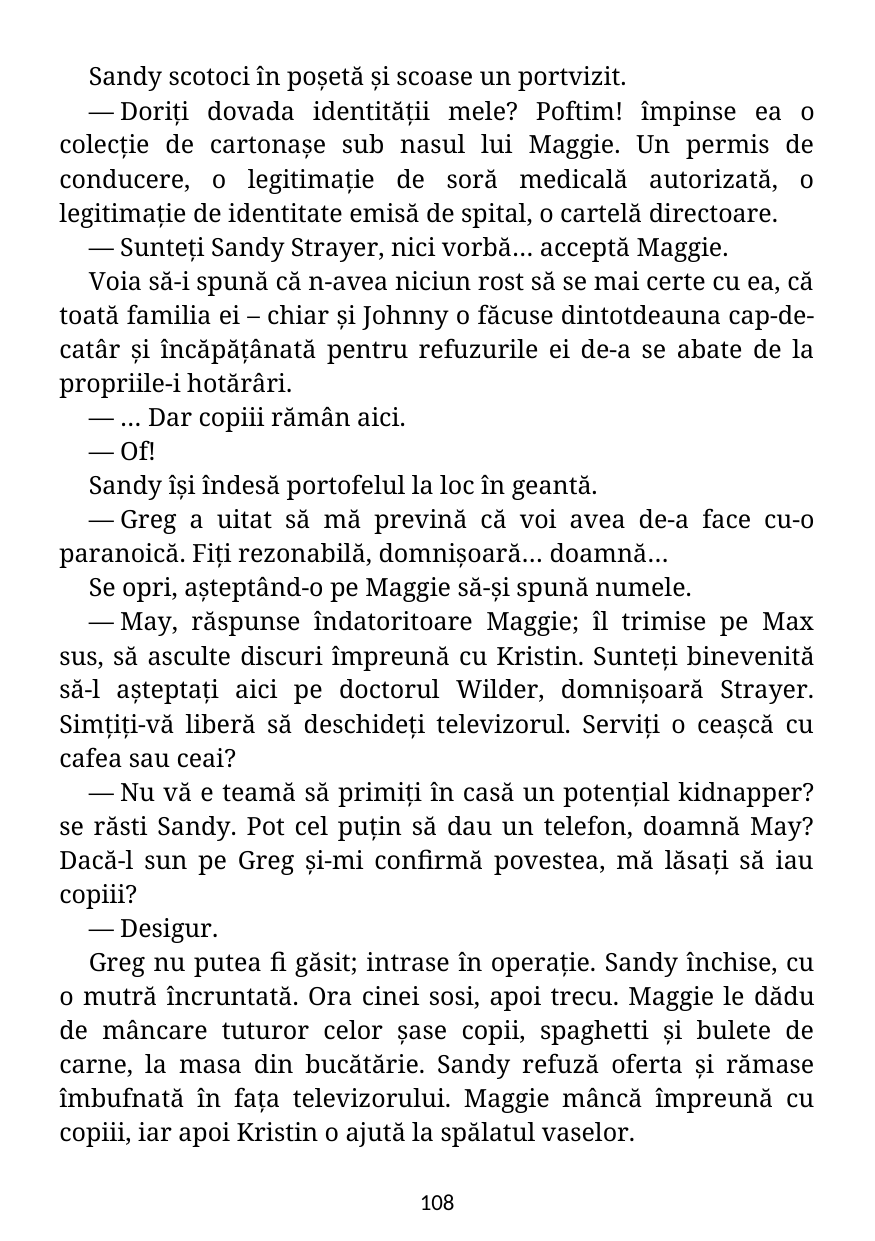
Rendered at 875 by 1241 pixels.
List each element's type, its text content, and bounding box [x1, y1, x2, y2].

text — Doriţi dovada identităţii mele? Poftim! împinse ea o colecţie de cartonaşe sub nasul lui Maggie. Un permis de conducere, o legitimaţie de soră medicală autorizată, o legitimaţie de identitate emisă de spital, o cartelă directoare. [59, 93, 815, 229]
text — Nu vă e teamă să primiţi în casă un potenţial kidnapper? se răsti Sandy. Pot cel puţin să dau un telefon, doamnă May? Dacă-l sun pe Greg şi-mi confirmă povestea, mă lăsaţi să iau copiii? [59, 774, 815, 911]
text Se opri, aşteptând-o pe Maggie să-şi spună numele. [59, 570, 815, 604]
text — Sunteţi Sandy Strayer, nici vorbă… acceptă Maggie. [59, 229, 815, 263]
text Sandy îşi îndesă portofelul la loc în geantă. [59, 468, 815, 502]
text Sandy scotoci în poşetă şi scoase un portvizit. [59, 59, 815, 93]
text Greg nu putea fi găsit; intrase în operaţie. Sandy închise, cu o mutră încruntată. Ora cinei sosi, apoi trecu. Maggie le dădu de mâncare tuturor celor şase copii, spaghetti şi bulete de carne, la masa din bucătărie. Sandy refuză oferta şi rămase îmbufnată în faţa televizorului. Maggie mâncă împreună cu copiii, iar apoi Kristin o ajută la spălatul vaselor. [59, 945, 815, 1149]
text Voia să-i spună că n-avea niciun rost să se mai certe cu ea, că toată familia ei – chiar şi Johnny o făcuse dintotdeauna cap-de-catâr şi încăpăţânată pentru refuzurile ei de-a se abate de la propriile-i hotărâri. [59, 263, 815, 400]
text — Greg a uitat să mă prevină că voi avea de-a face cu-o paranoică. Fiţi rezonabilă, domnişoară… doamnă… [59, 502, 815, 570]
text — May, răspunse îndatoritoare Maggie; îl trimise pe Max sus, să asculte discuri împreună cu Kristin. Sunteţi binevenită să-l aşteptaţi aici pe doctorul Wilder, domnişoară Strayer. Simţiţi-vă liberă să deschideţi televizorul. Serviţi o ceaşcă cu cafea sau ceai? [59, 604, 815, 774]
text — Desigur. [59, 911, 815, 945]
text — … Dar copiii rămân aici. [59, 400, 815, 434]
text — Of! [59, 434, 815, 468]
